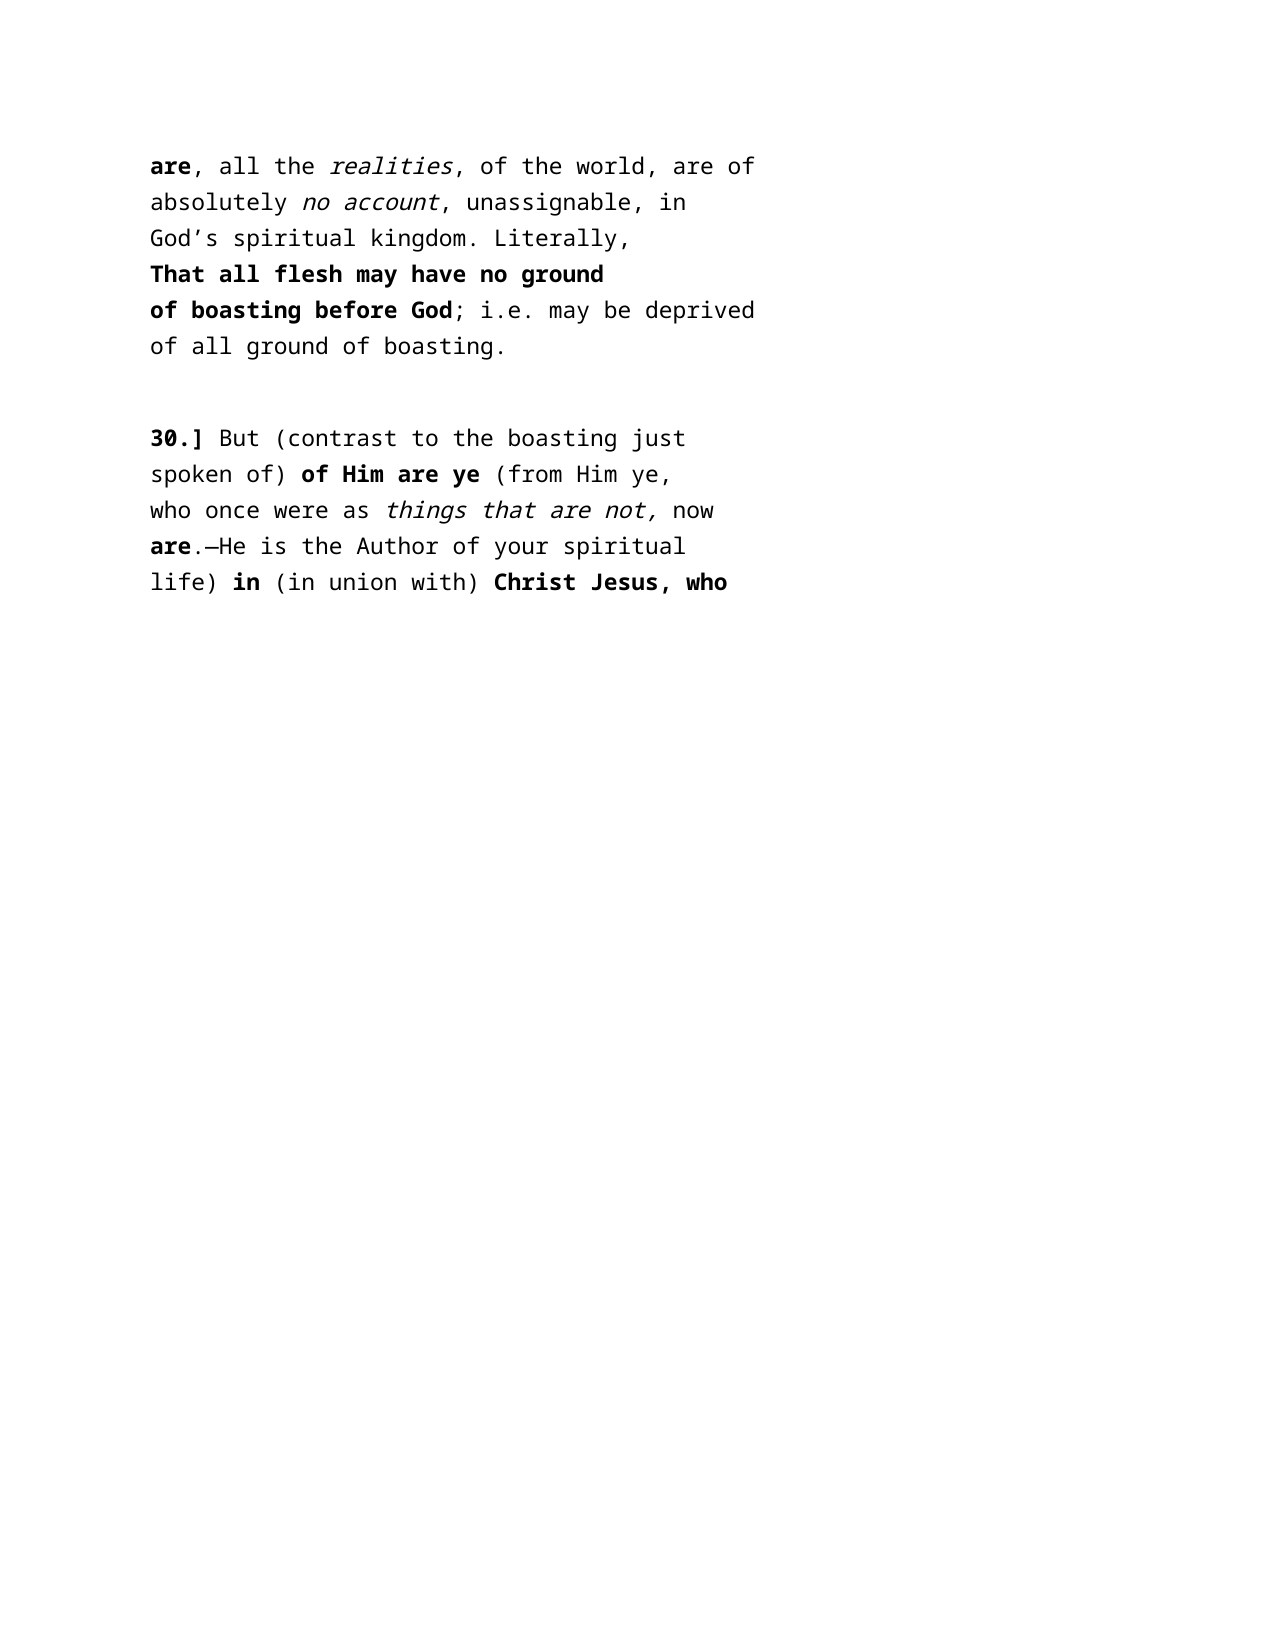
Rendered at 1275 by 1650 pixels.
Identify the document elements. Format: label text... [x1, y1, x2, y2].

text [150, 150, 1125, 361]
text 30.] But (contrast to the boasting just spoken of) of Him are ye (from Him ye, who once were as things that are not, now are.—He is the Author of your spiritual life) in (in union with) Christ Jesus, who [150, 386, 1125, 951]
